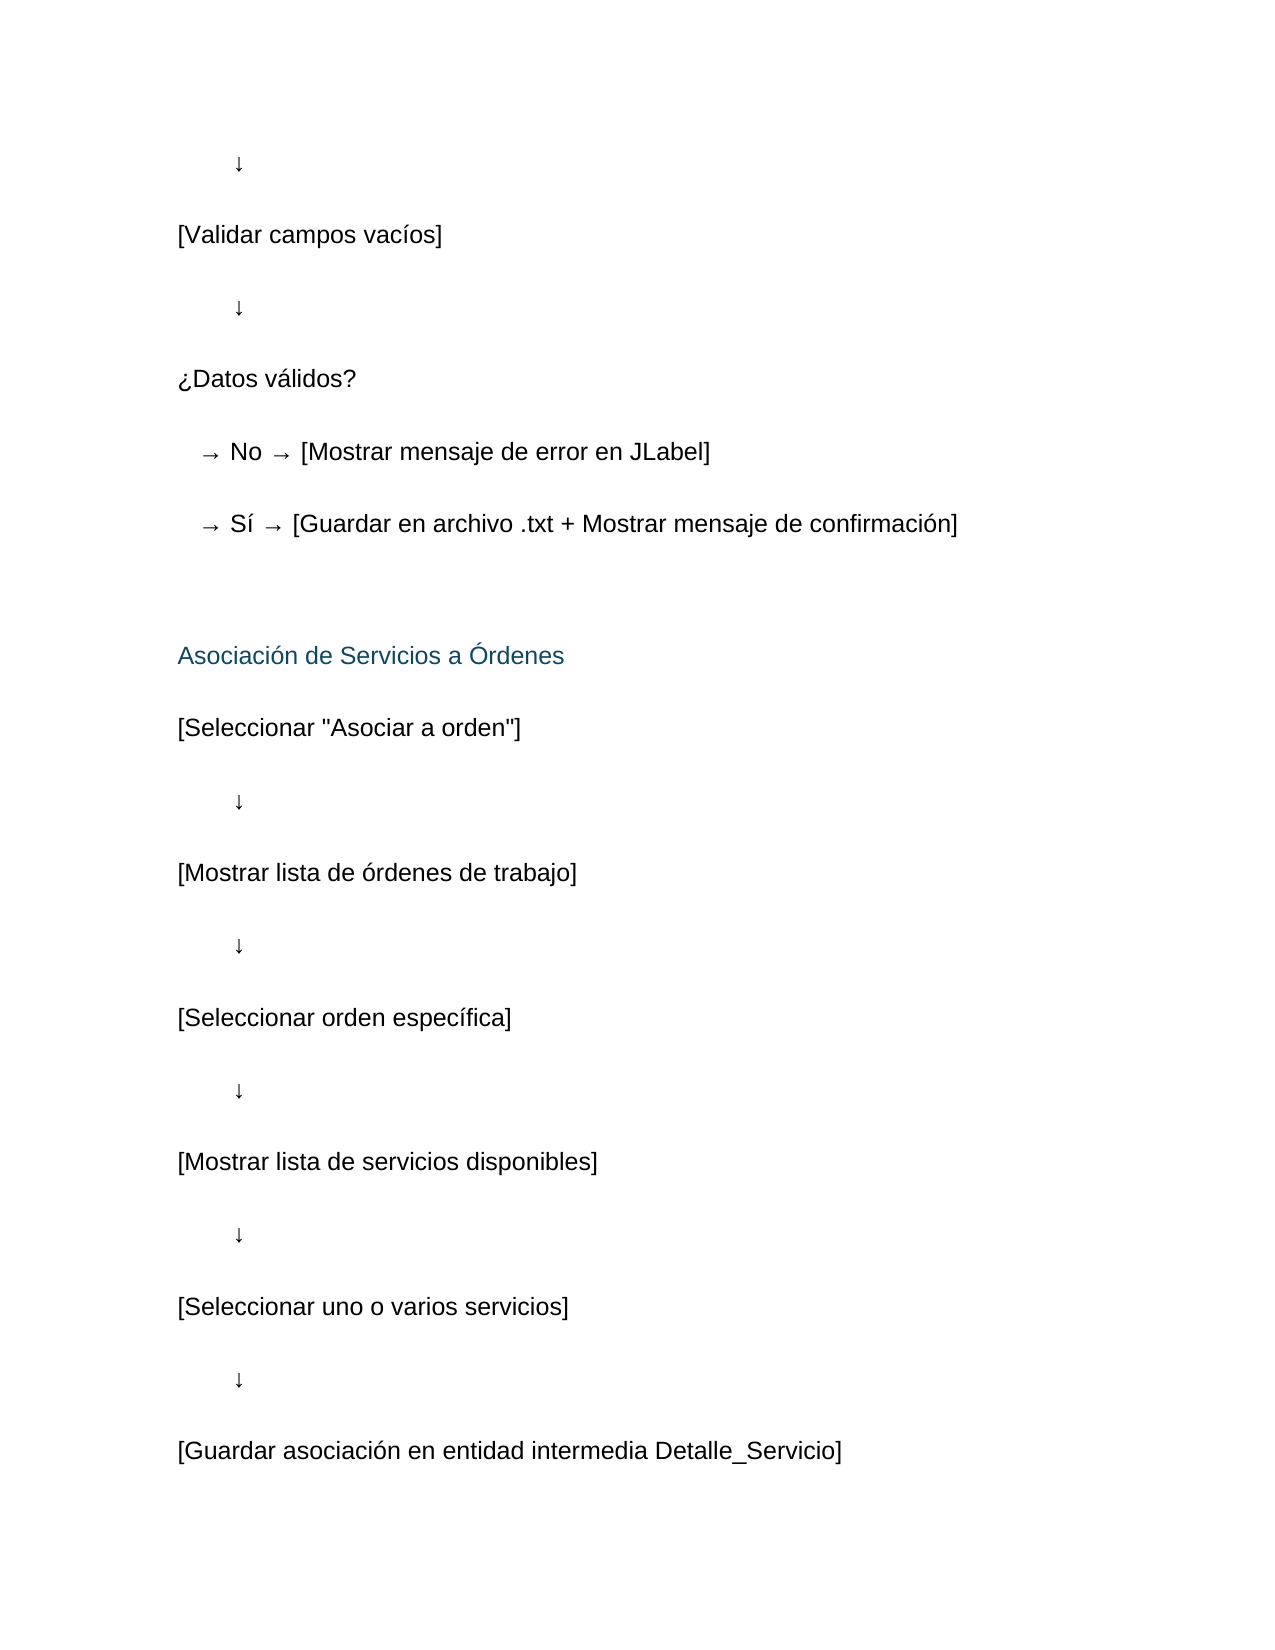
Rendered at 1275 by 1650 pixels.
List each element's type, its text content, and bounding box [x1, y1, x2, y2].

text [Validar campos vacíos] [177, 220, 1098, 249]
text [Mostrar lista de servicios disponibles] [177, 1147, 1098, 1176]
text [Mostrar lista de órdenes de trabajo] [177, 858, 1098, 887]
text ↓ [177, 786, 1098, 814]
text → No → [Mostrar mensaje de error en JLabel] [177, 437, 1098, 466]
text ↓ [177, 1219, 1098, 1248]
subtitle Asociación de Servicios a Órdenes [177, 641, 1098, 670]
text ↓ [177, 292, 1098, 321]
text ↓ [177, 1364, 1098, 1393]
text [Seleccionar uno o varios servicios] [177, 1292, 1098, 1321]
text [Seleccionar orden específica] [177, 1003, 1098, 1031]
text ↓ [177, 148, 1098, 176]
text ¿Datos válidos? [177, 364, 1098, 393]
text ↓ [177, 930, 1098, 959]
text → Sí → [Guardar en archivo .txt + Mostrar mensaje de confirmación] [177, 509, 1098, 538]
text [Seleccionar "Asociar a orden"] [177, 713, 1098, 742]
text [Guardar asociación en entidad intermedia Detalle_Servicio] [177, 1436, 1098, 1465]
text ↓ [177, 1075, 1098, 1104]
